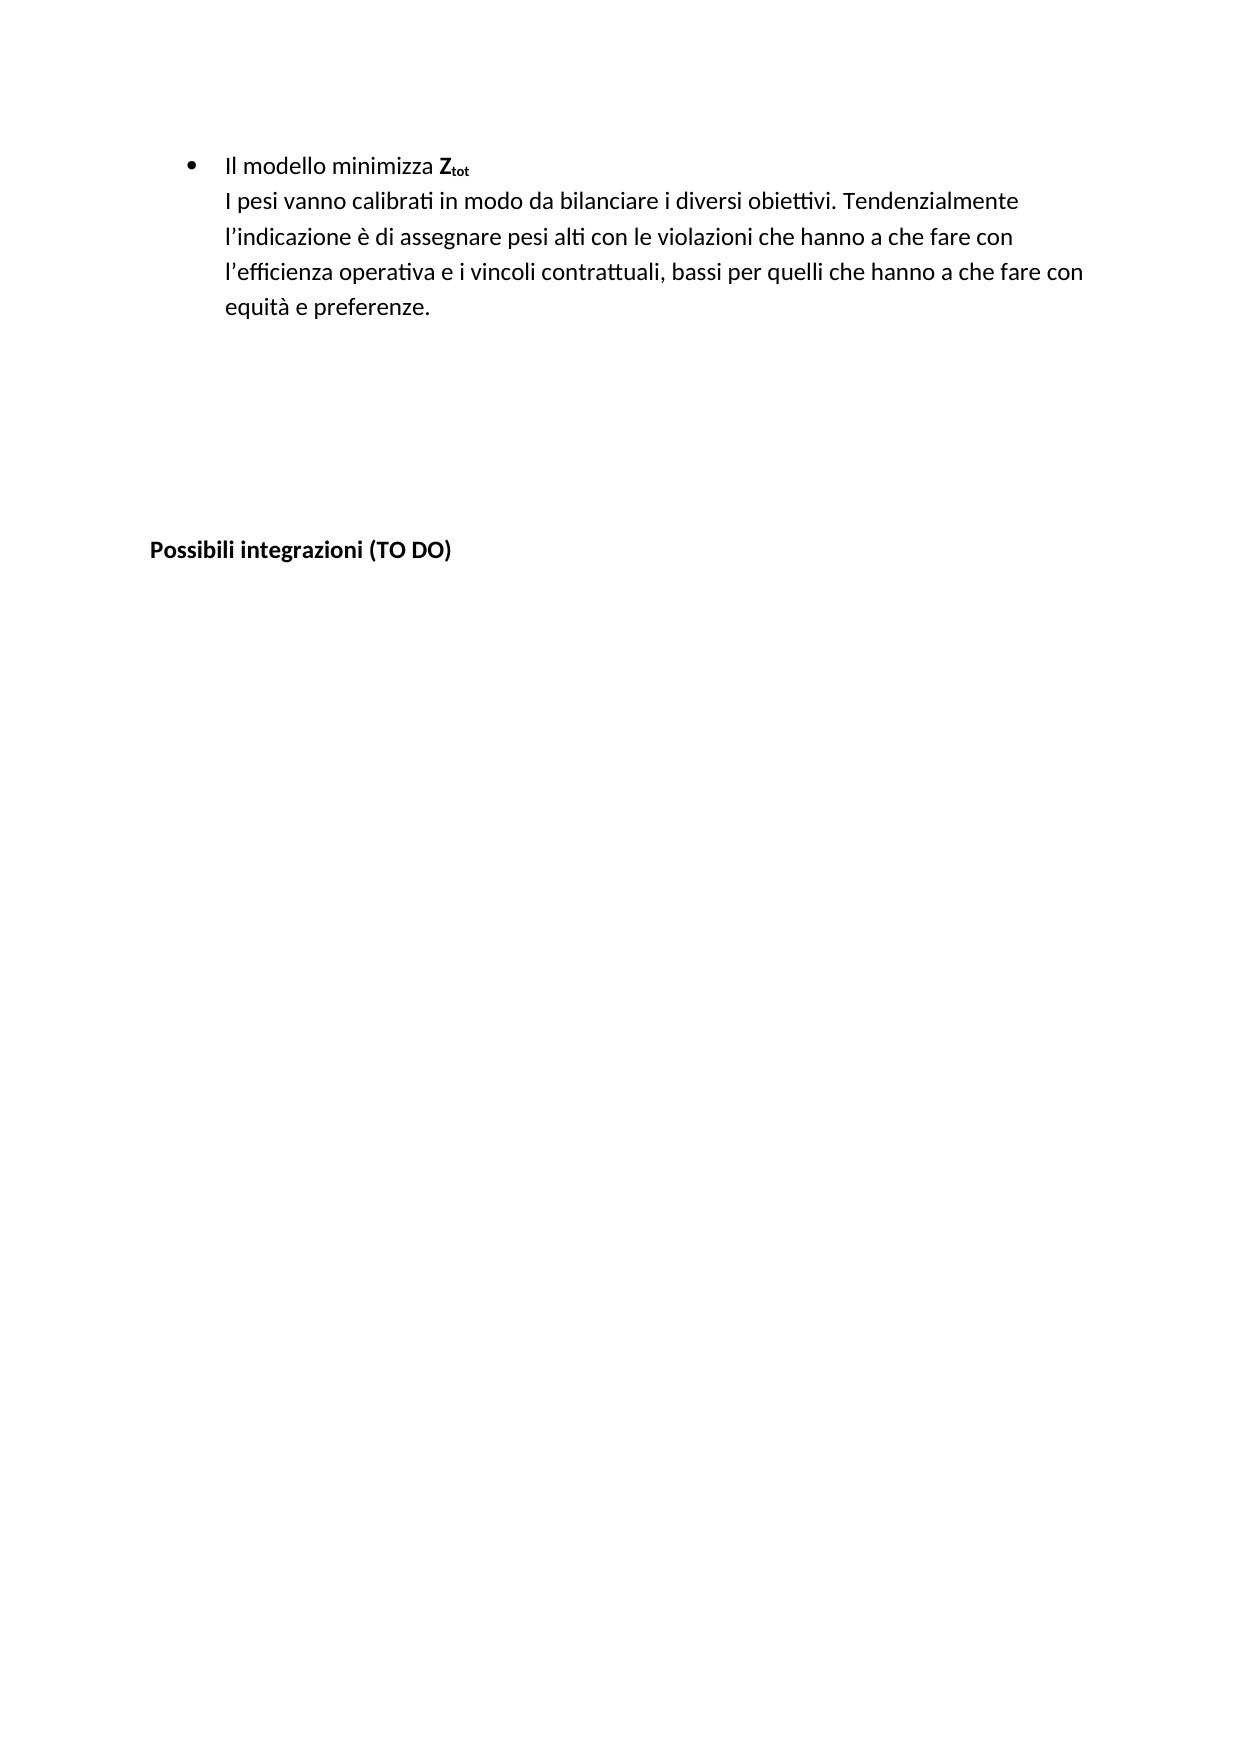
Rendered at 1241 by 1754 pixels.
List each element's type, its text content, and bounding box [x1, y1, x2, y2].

text Possibili integrazioni (TO DO) [150, 534, 1090, 565]
list Il modello minimizza Ztot I pesi vanno calibrati in modo da bilanciare i diversi obiettivi. Tendenzialmente l’indicazione è di assegnare pesi alti con le violazioni che hanno a che fare con l’efficienza operativa e i vincoli contrattuali, bassi per quelli che hanno a che fare con equità e preferenze. [187, 150, 1090, 322]
